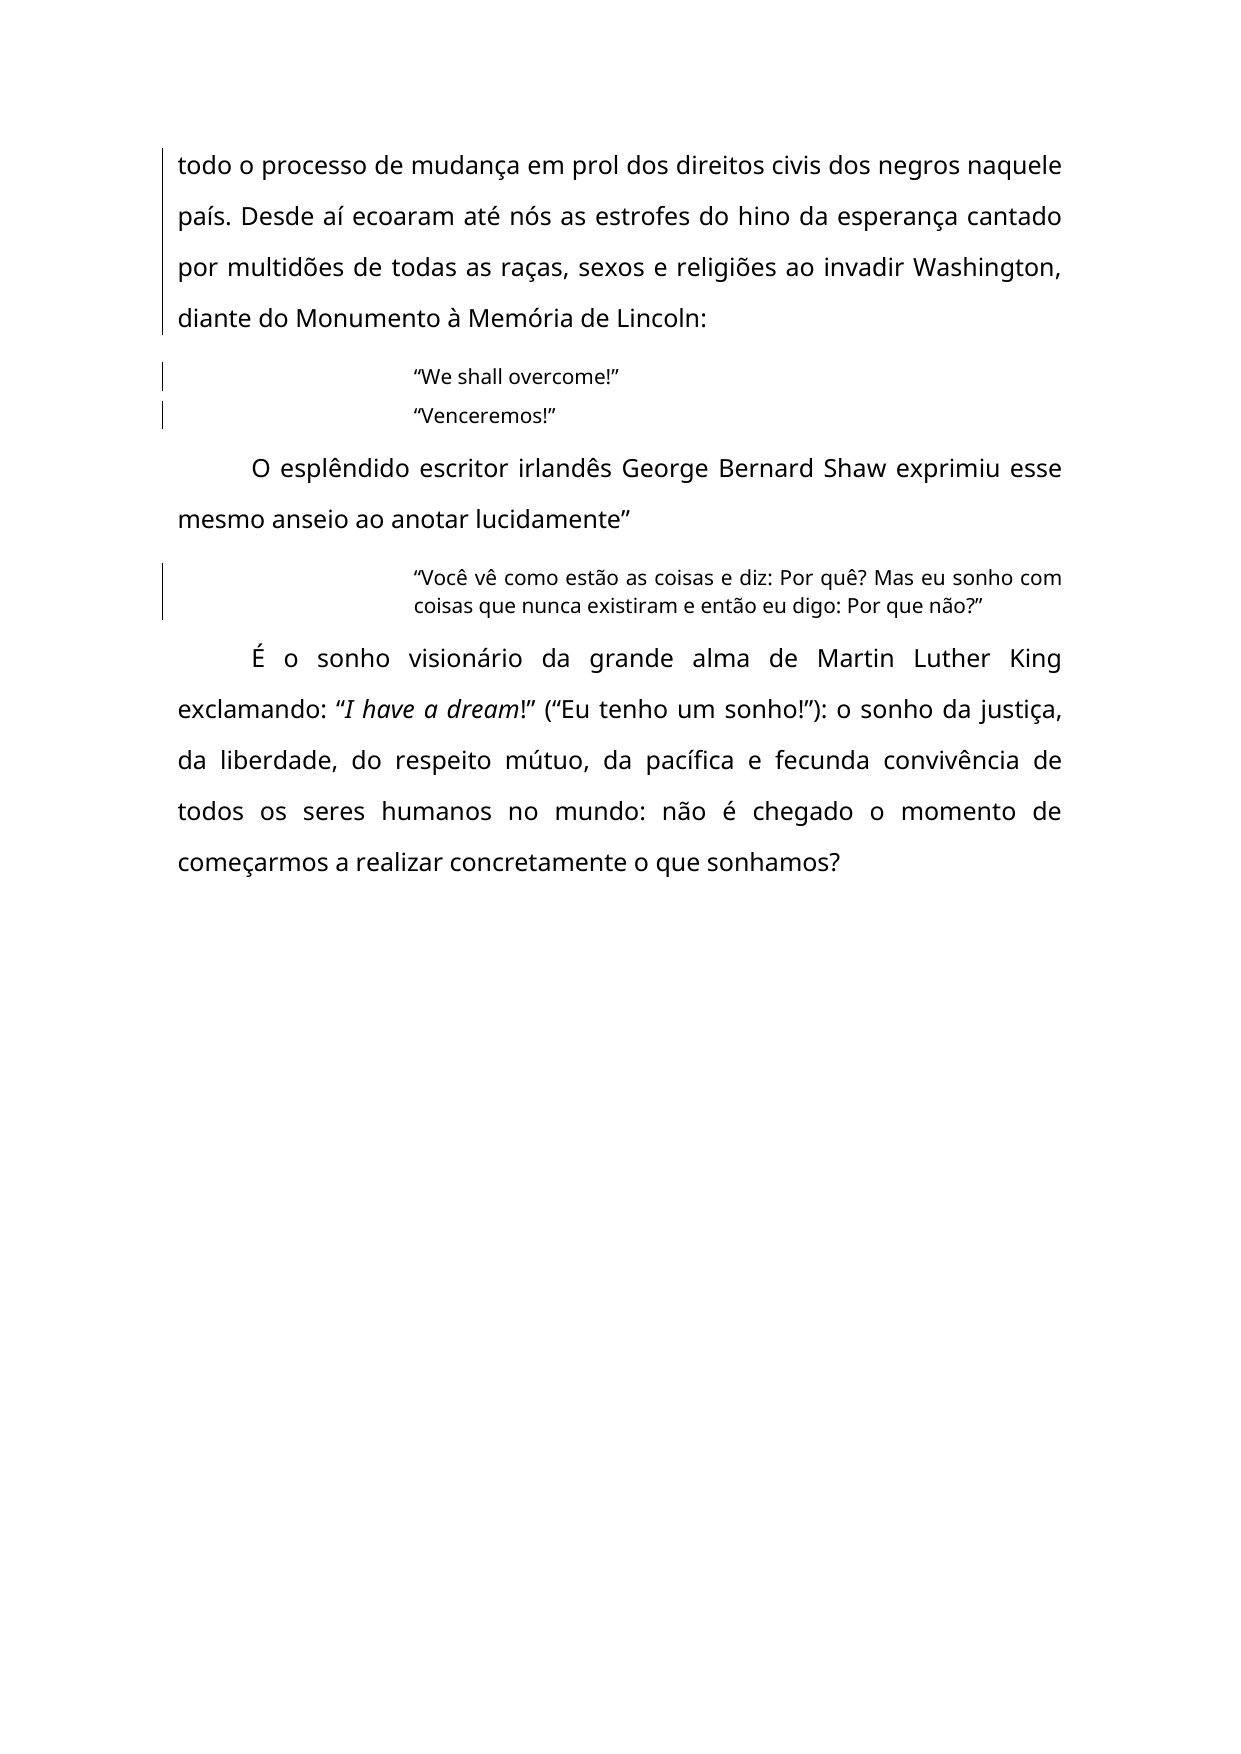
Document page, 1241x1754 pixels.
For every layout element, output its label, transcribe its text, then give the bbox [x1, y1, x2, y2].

text “Você vê como estão as coisas e diz: Por quê? Mas eu sonho com coisas que nunca existiram e então eu digo: Por que não?” [413, 563, 1063, 620]
text O esplêndido escritor irlandês George Bernard Shaw exprimiu esse mesmo anseio ao anotar lucidamente” [177, 450, 1063, 535]
text É o sonho visionário da grande alma de Martin Luther King exclamando: “I have a dream!” (“Eu tenho um sonho!”): o sonho da justiça, da liberdade, do respeito mútuo, da pacífica e fecunda convivência de todos os seres humanos no mundo: não é chegado o momento de começarmos a realizar concretamente o que sonhamos? [177, 641, 1063, 879]
text “We shall overcome!” [413, 362, 1063, 391]
text “Venceremos!” [413, 401, 1063, 429]
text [177, 148, 1063, 335]
